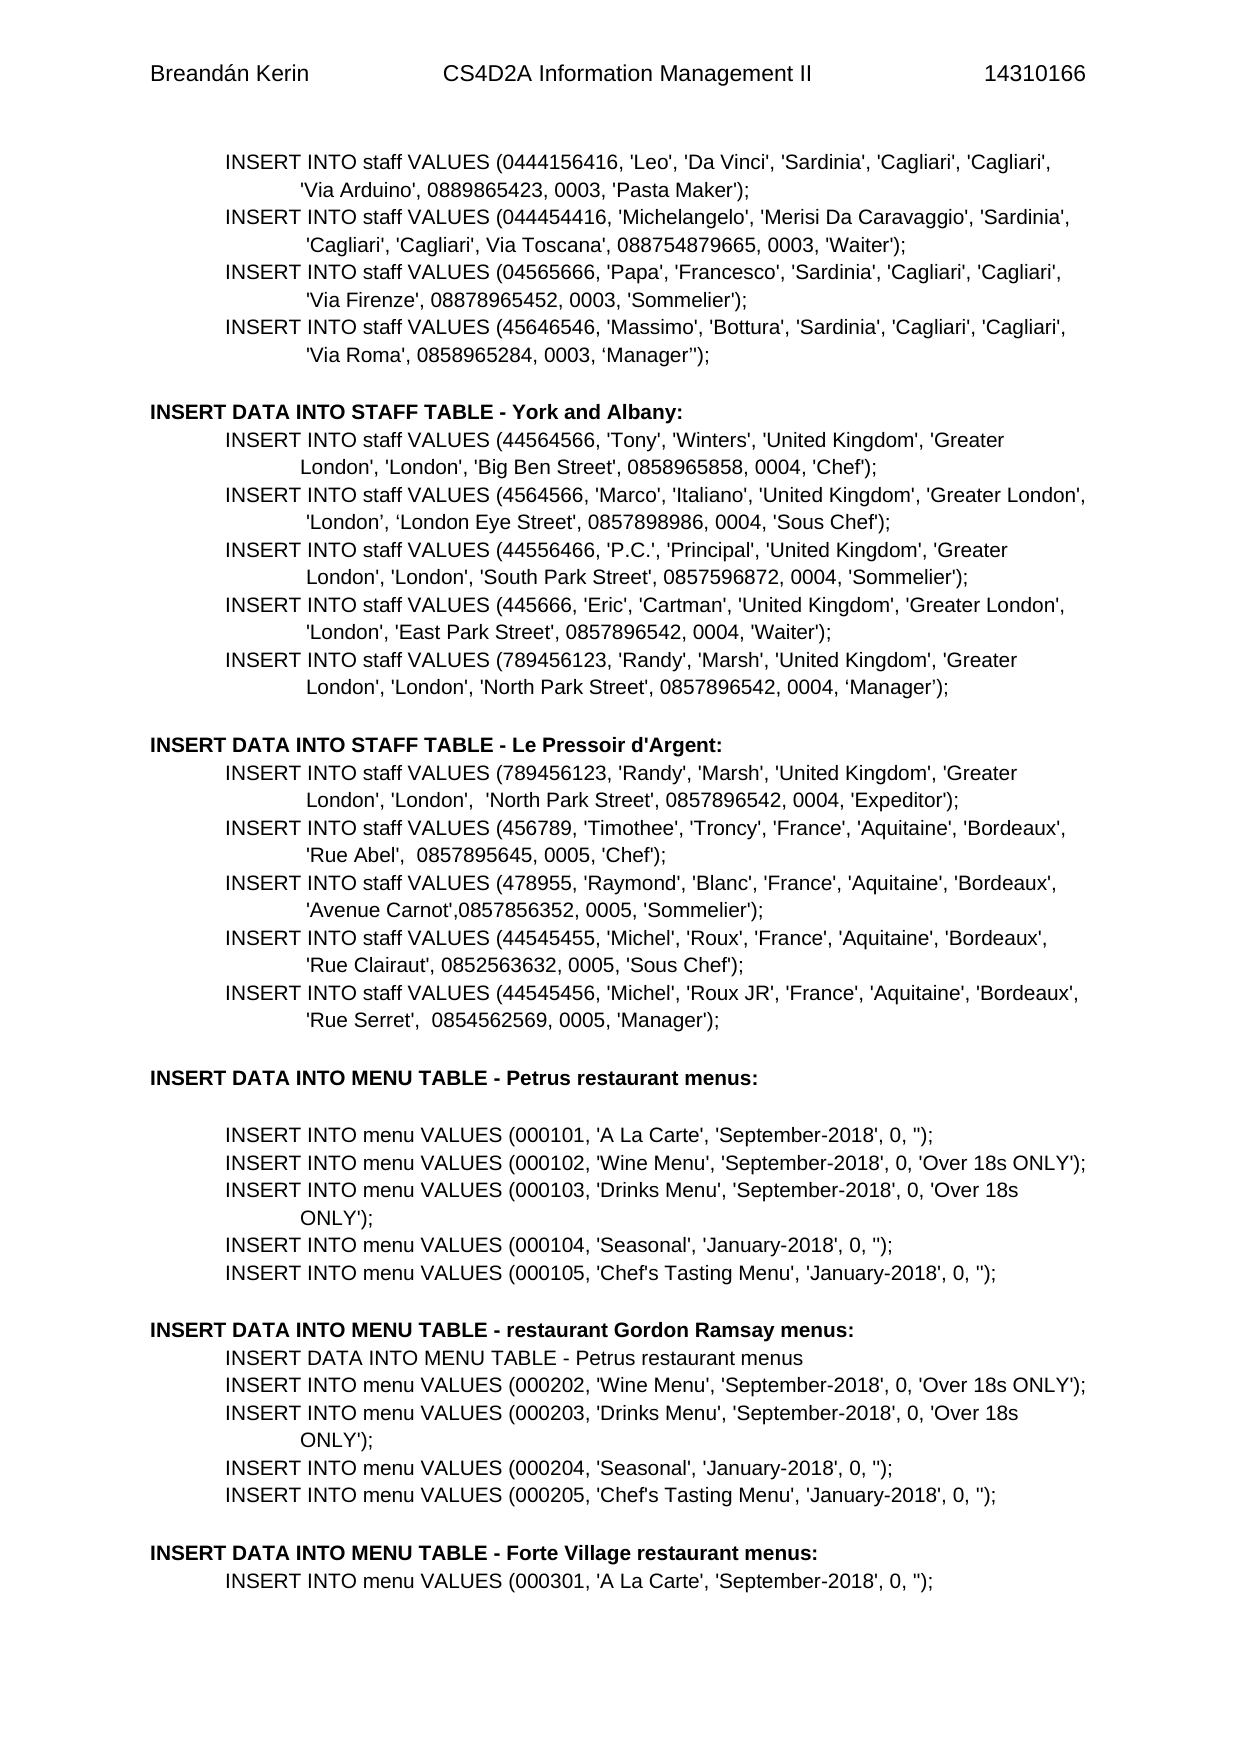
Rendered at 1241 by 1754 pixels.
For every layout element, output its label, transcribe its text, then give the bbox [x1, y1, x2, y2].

text INSERT INTO menu VALUES (000102, 'Wine Menu', 'September-2018', 0, 'Over 18s ONLY'); [150, 1151, 1090, 1175]
text INSERT INTO menu VALUES (000105, 'Chef's Tasting Menu', 'January-2018', 0, ''); [150, 1261, 1090, 1285]
text INSERT INTO staff VALUES (44564566, 'Tony', 'Winters', 'United Kingdom', 'Greater London', 'London', 'Big Ben Street', 0858965858, 0004, 'Chef'); [150, 428, 1090, 479]
text INSERT INTO menu VALUES (000203, 'Drinks Menu', 'September-2018', 0, 'Over 18s ONLY'); [150, 1401, 1090, 1452]
text INSERT INTO staff VALUES (789456123, 'Randy', 'Marsh', 'United Kingdom', 'Greater London', 'London', 'North Park Street', 0857896542, 0004, ‘Manager’); [150, 648, 1090, 699]
text INSERT INTO menu VALUES (000104, 'Seasonal', 'January-2018', 0, ''); [150, 1233, 1090, 1257]
text INSERT INTO staff VALUES (45646546, 'Massimo', 'Bottura', 'Sardinia', 'Cagliari', 'Cagliari', 'Via Roma', 0858965284, 0003, ‘Manager’'); [150, 315, 1090, 366]
text INSERT INTO menu VALUES (000202, 'Wine Menu', 'September-2018', 0, 'Over 18s ONLY'); [150, 1373, 1090, 1397]
text INSERT INTO staff VALUES (478955, 'Raymond', 'Blanc', 'France', 'Aquitaine', 'Bordeaux', 'Avenue Carnot',0857856352, 0005, 'Sommelier'); [150, 870, 1090, 922]
text INSERT INTO staff VALUES (44545455, 'Michel', 'Roux', 'France', 'Aquitaine', 'Bordeaux', 'Rue Clairaut', 0852563632, 0005, 'Sous Chef'); [150, 925, 1090, 977]
text INSERT INTO staff VALUES (044454416, 'Michelangelo', 'Merisi Da Caravaggio', 'Sardinia', 'Cagliari', 'Cagliari', Via Toscana', 088754879665, 0003, 'Waiter'); [150, 205, 1090, 256]
text INSERT INTO menu VALUES (000301, 'A La Carte', 'September-2018', 0, ''); [150, 1568, 1090, 1592]
text INSERT DATA INTO STAFF TABLE - Le Pressoir d'Argent: [150, 733, 1090, 757]
text INSERT INTO staff VALUES (445666, 'Eric', 'Cartman', 'United Kingdom', 'Greater London', 'London', 'East Park Street', 0857896542, 0004, 'Waiter'); [150, 593, 1090, 644]
text INSERT DATA INTO MENU TABLE - Petrus restaurant menus [150, 1346, 1090, 1370]
text INSERT INTO staff VALUES (4564566, 'Marco', 'Italiano', 'United Kingdom', 'Greater London', 'London’, ‘London Eye Street', 0857898986, 0004, 'Sous Chef'); [150, 483, 1090, 534]
text INSERT DATA INTO STAFF TABLE - York and Albany: [150, 400, 1090, 424]
text INSERT INTO staff VALUES (04565666, 'Papa', 'Francesco', 'Sardinia', 'Cagliari', 'Cagliari', 'Via Firenze', 08878965452, 0003, 'Sommelier'); [150, 260, 1090, 311]
text INSERT DATA INTO MENU TABLE - restaurant Gordon Ramsay menus: [150, 1318, 1090, 1342]
text INSERT INTO menu VALUES (000205, 'Chef's Tasting Menu', 'January-2018', 0, ''); [150, 1483, 1090, 1507]
text INSERT DATA INTO MENU TABLE - Forte Village restaurant menus: [150, 1541, 1090, 1565]
text INSERT INTO menu VALUES (000204, 'Seasonal', 'January-2018', 0, ''); [150, 1456, 1090, 1480]
text INSERT INTO staff VALUES (0444156416, 'Leo', 'Da Vinci', 'Sardinia', 'Cagliari', 'Cagliari', 'Via Arduino', 0889865423, 0003, 'Pasta Maker'); [150, 150, 1090, 201]
text INSERT DATA INTO MENU TABLE - Petrus restaurant menus: [150, 1066, 1090, 1089]
text INSERT INTO staff VALUES (44545456, 'Michel', 'Roux JR', 'France', 'Aquitaine', 'Bordeaux', 'Rue Serret', 0854562569, 0005, 'Manager'); [150, 980, 1090, 1032]
text INSERT INTO staff VALUES (789456123, 'Randy', 'Marsh', 'United Kingdom', 'Greater London', 'London', 'North Park Street', 0857896542, 0004, 'Expeditor'); [150, 760, 1090, 812]
text INSERT INTO menu VALUES (000101, 'A La Carte', 'September-2018', 0, ''); [150, 1123, 1090, 1147]
text INSERT INTO staff VALUES (456789, 'Timothee', 'Troncy', 'France', 'Aquitaine', 'Bordeaux', 'Rue Abel', 0857895645, 0005, 'Chef'); [150, 815, 1090, 867]
text INSERT INTO menu VALUES (000103, 'Drinks Menu', 'September-2018', 0, 'Over 18s ONLY'); [150, 1178, 1090, 1230]
text INSERT INTO staff VALUES (44556466, 'P.C.', 'Principal', 'United Kingdom', 'Greater London', 'London', 'South Park Street', 0857596872, 0004, 'Sommelier'); [150, 538, 1090, 589]
